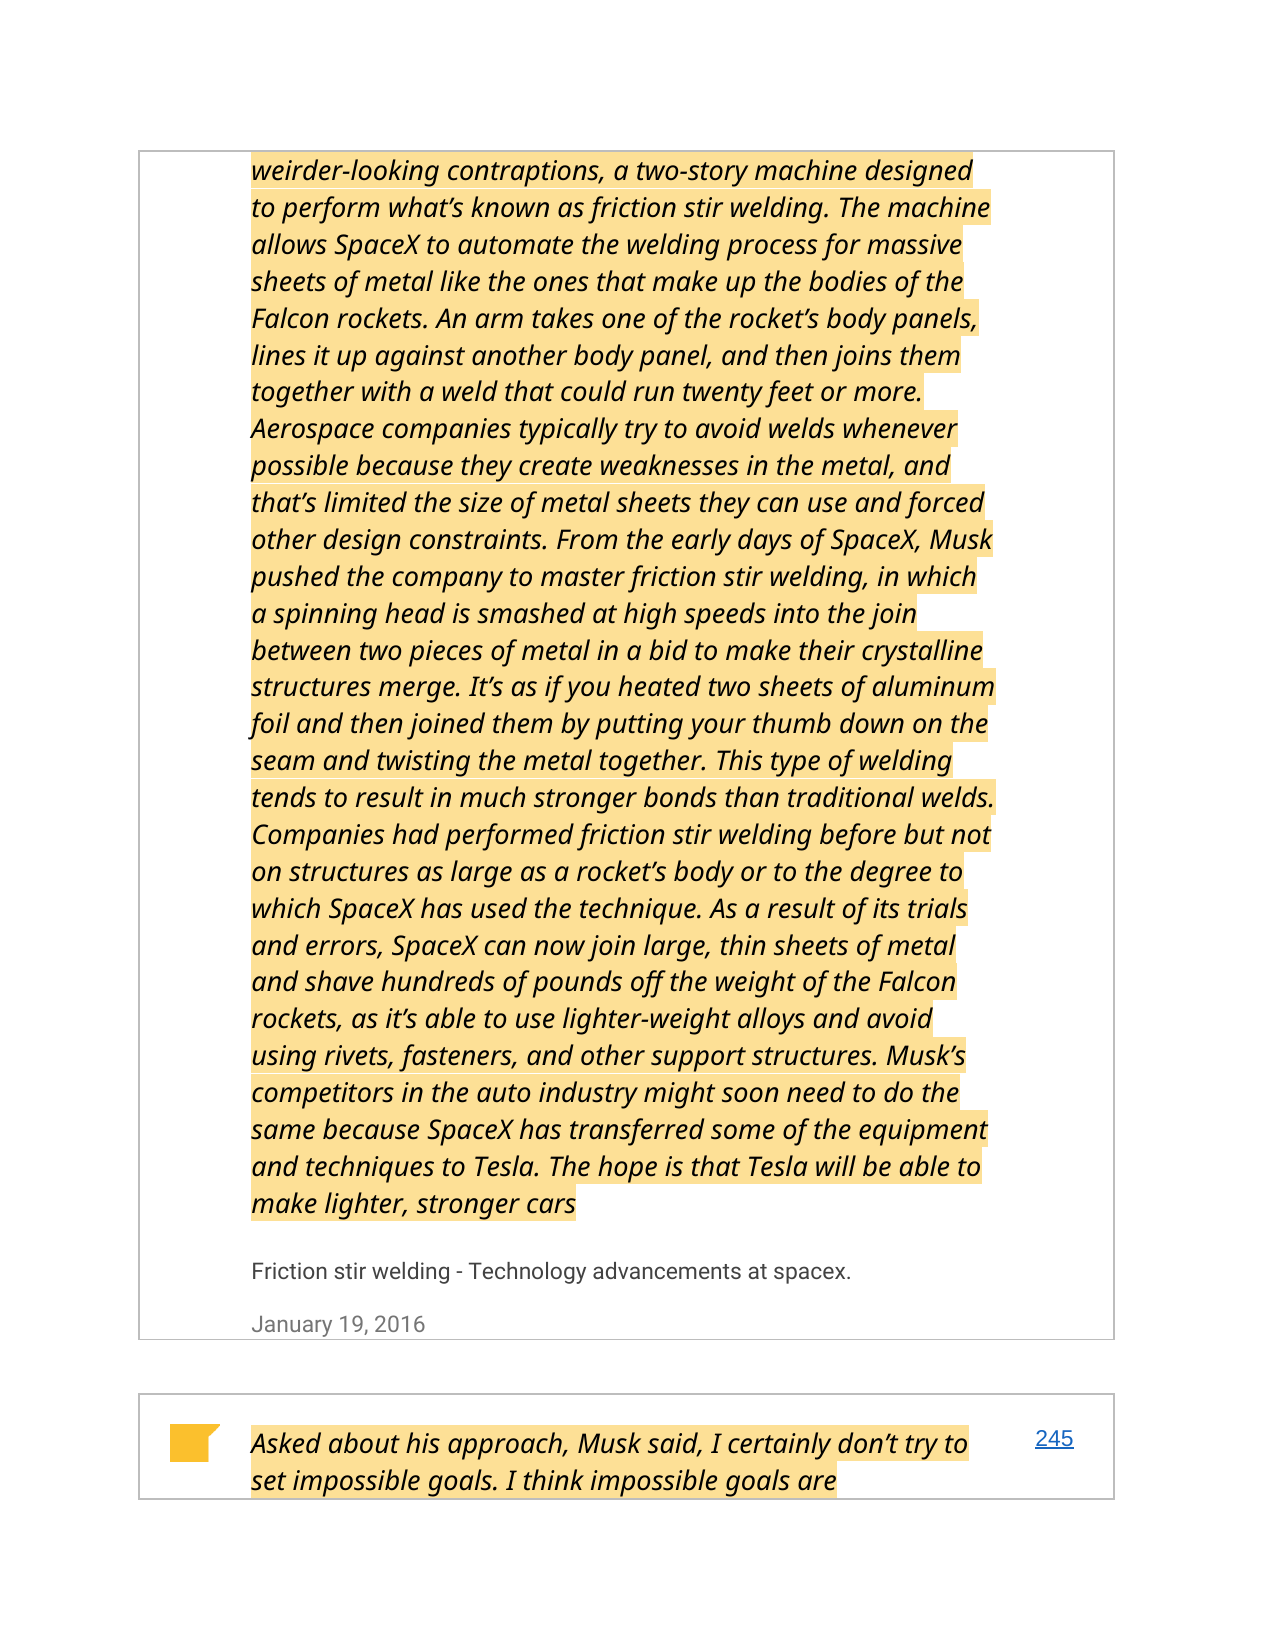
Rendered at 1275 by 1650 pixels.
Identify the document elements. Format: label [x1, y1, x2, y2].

table_header [140, 152, 1113, 1338]
picture [170, 1424, 220, 1462]
table_header [140, 1395, 1113, 1498]
